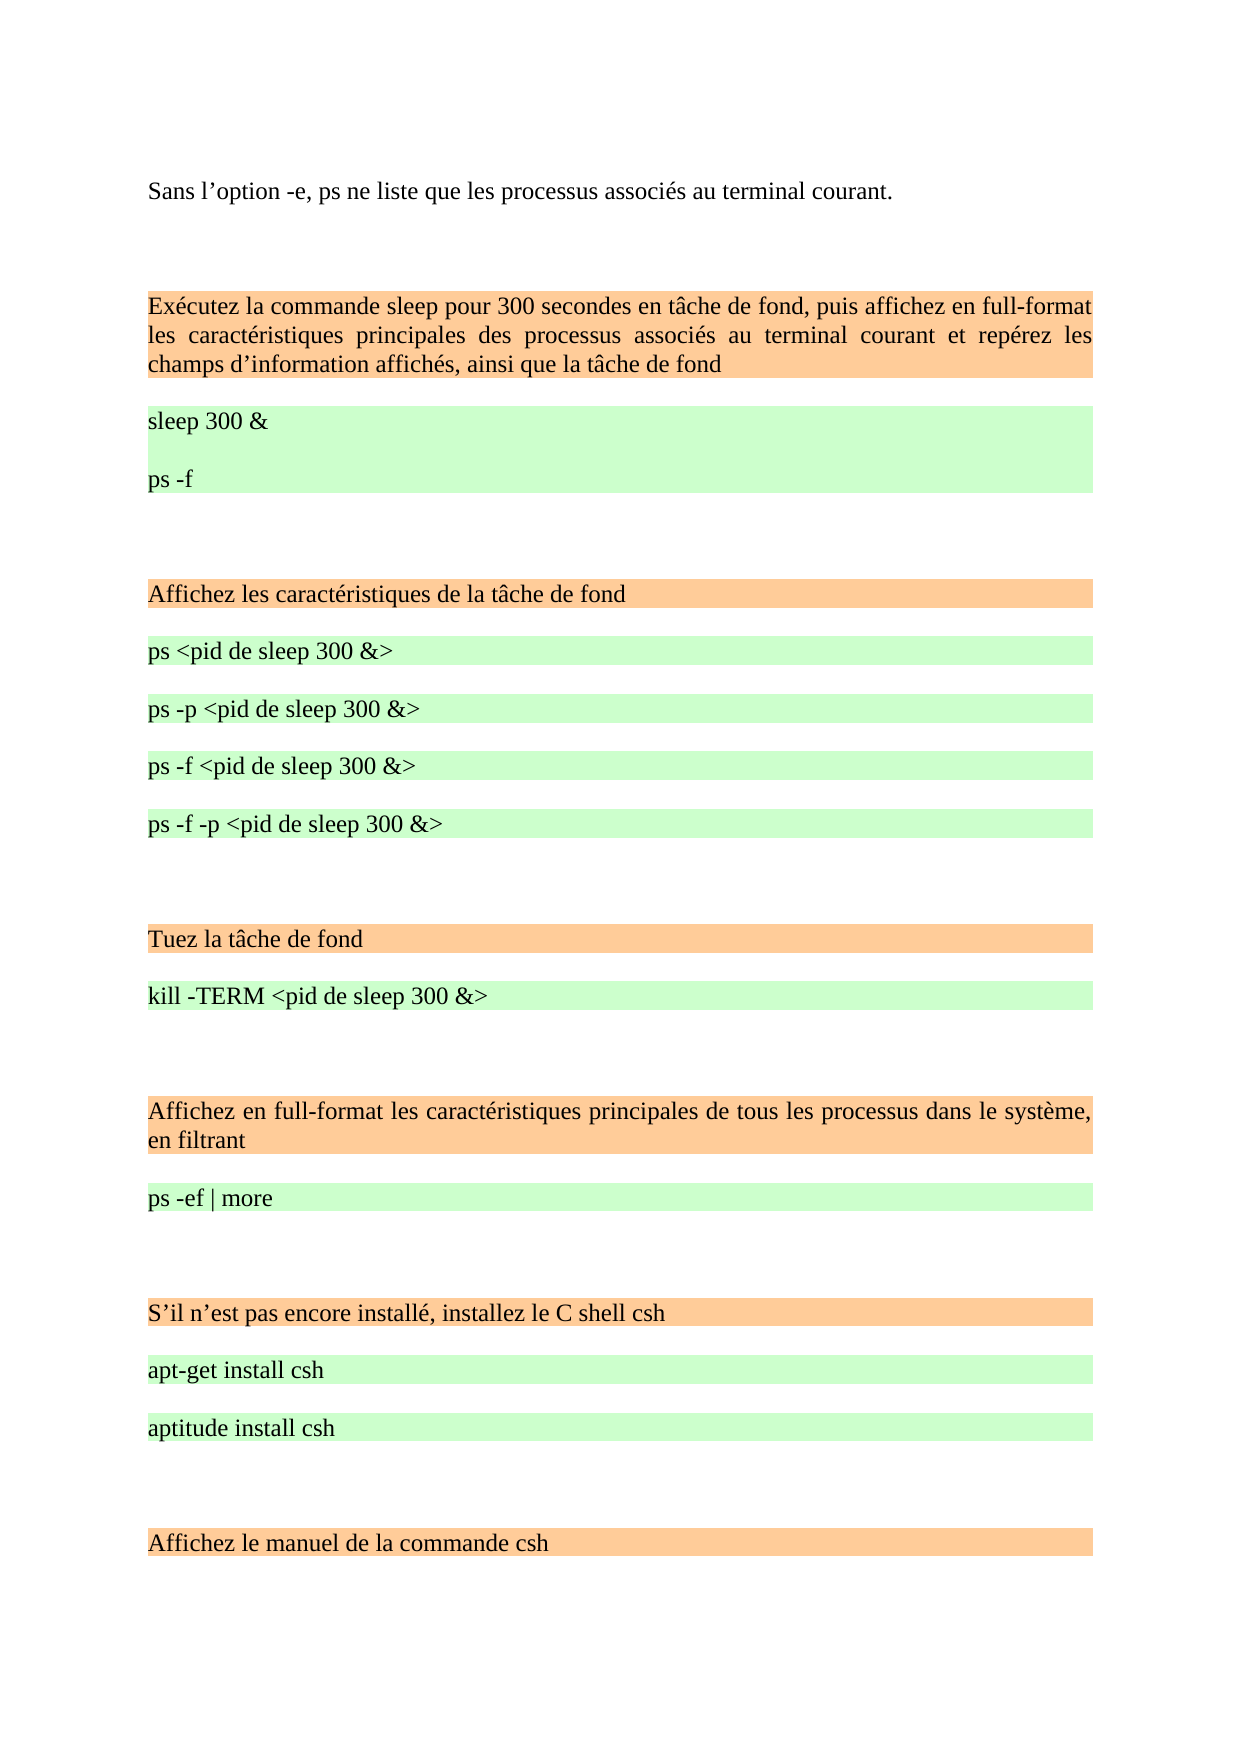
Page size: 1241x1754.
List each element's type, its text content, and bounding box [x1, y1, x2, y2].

text apt-get install csh [148, 1355, 1093, 1384]
text ps -f <pid de sleep 300 &> [148, 751, 1093, 780]
text ps -f -p <pid de sleep 300 &> [148, 809, 1093, 838]
text Tuez la tâche de fond [148, 924, 1093, 953]
text ps -ef | more [148, 1183, 1093, 1211]
text ps <pid de sleep 300 &> [148, 636, 1093, 665]
text S’il n’est pas encore installé, installez le C shell csh [148, 1298, 1093, 1326]
text Affichez en full-format les caractéristiques principales de tous les processus dans le système, en filtrant [148, 1096, 1093, 1154]
text Affichez les caractéristiques de la tâche de fond [148, 579, 1093, 608]
text Affichez le manuel de la commande csh [148, 1528, 1093, 1556]
text kill -TERM <pid de sleep 300 &> [148, 981, 1093, 1010]
text Sans l’option -e, ps ne liste que les processus associés au terminal courant. [148, 176, 1093, 205]
text ps -f [148, 464, 1093, 493]
text Exécutez la commande sleep pour 300 secondes en tâche de fond, puis affichez en full-format les caractéristiques principales des processus associés au terminal courant et repérez les champs d’information affichés, ainsi que la tâche de fond [148, 291, 1093, 378]
text aptitude install csh [148, 1413, 1093, 1441]
text sleep 300 & [148, 406, 1093, 435]
text ps -p <pid de sleep 300 &> [148, 694, 1093, 723]
